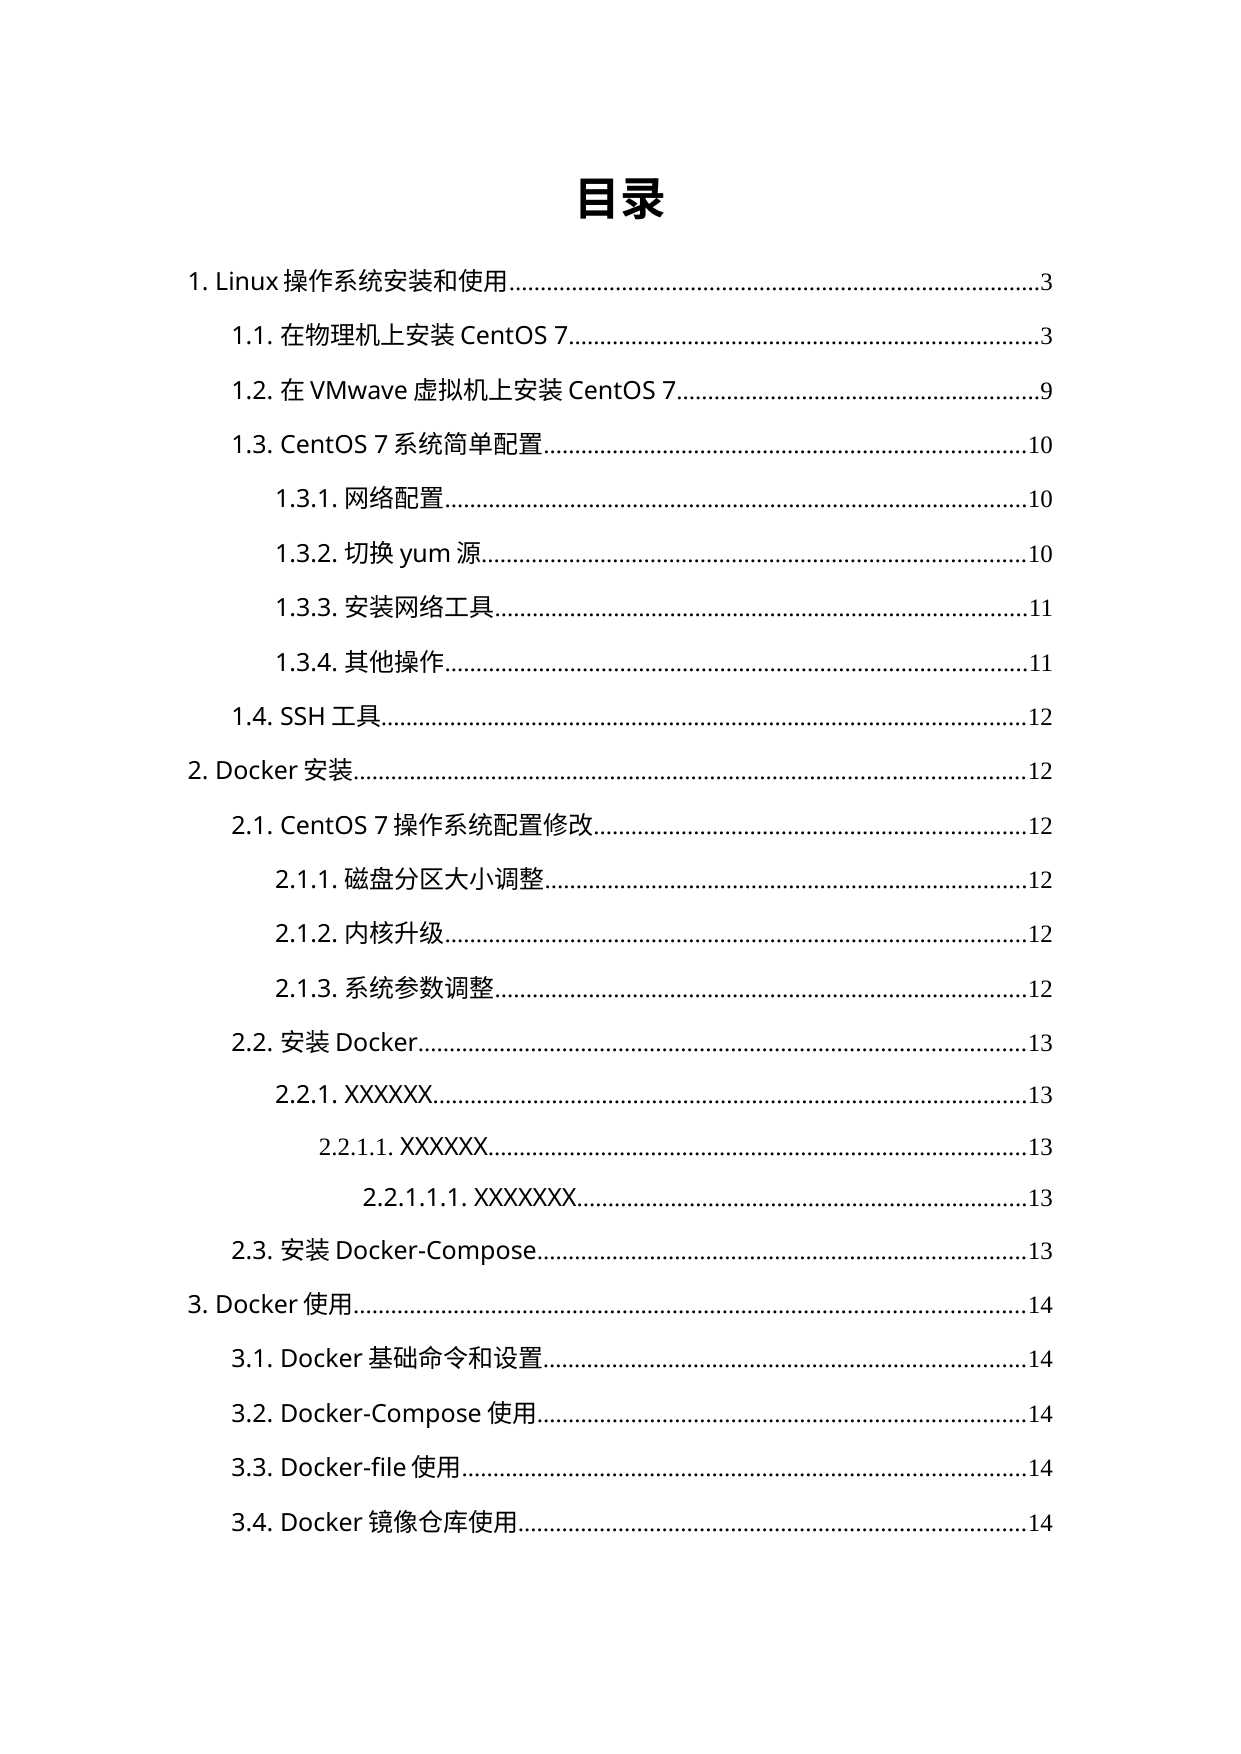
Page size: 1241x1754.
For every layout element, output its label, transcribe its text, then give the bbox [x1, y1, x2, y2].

text 1.3.1. 网络配置 10 [275, 479, 1053, 515]
text 2. Docker安装 12 [187, 751, 1053, 787]
text 2.1. CentOS 7操作系统配置修改 12 [231, 805, 1053, 841]
text 目录 [187, 162, 1053, 228]
text 2.2.1.1. XXXXXX 13 [319, 1128, 1053, 1162]
text 1.3.3. 安装网络工具 11 [275, 588, 1053, 624]
text 1. Linux操作系统安装和使用 3 [187, 261, 1053, 298]
text 2.3. 安装Docker-Compose 13 [231, 1230, 1053, 1266]
text 1.4. SSH工具 12 [231, 696, 1053, 733]
text 3. Docker使用 14 [187, 1284, 1053, 1321]
text 1.3.4. 其他操作 11 [275, 642, 1053, 678]
text 2.2. 安装Docker 13 [231, 1023, 1053, 1059]
text 3.2. Docker-Compose使用 14 [231, 1393, 1053, 1429]
text 2.1.3. 系统参数调整 12 [275, 968, 1053, 1004]
text 1.1. 在物理机上安装CentOS 7 3 [231, 316, 1053, 352]
text 3.4. Docker镜像仓库使用 14 [231, 1502, 1053, 1538]
text 3.1. Docker基础命令和设置 14 [231, 1339, 1053, 1375]
text 2.2.1. XXXXXX 13 [275, 1077, 1053, 1111]
text 1.3.2. 切换yum源 10 [275, 533, 1053, 569]
text 1.3. CentOS 7系统简单配置 10 [231, 424, 1053, 461]
text 3.3. Docker-file使用 14 [231, 1448, 1053, 1484]
text 2.1.2. 内核升级 12 [275, 914, 1053, 950]
text 2.2.1.1.1. XXXXXXX 13 [362, 1179, 1053, 1213]
text 1.2. 在VMwave虚拟机上安装CentOS 7 9 [231, 370, 1053, 406]
text 2.1.1. 磁盘分区大小调整 12 [275, 859, 1053, 896]
